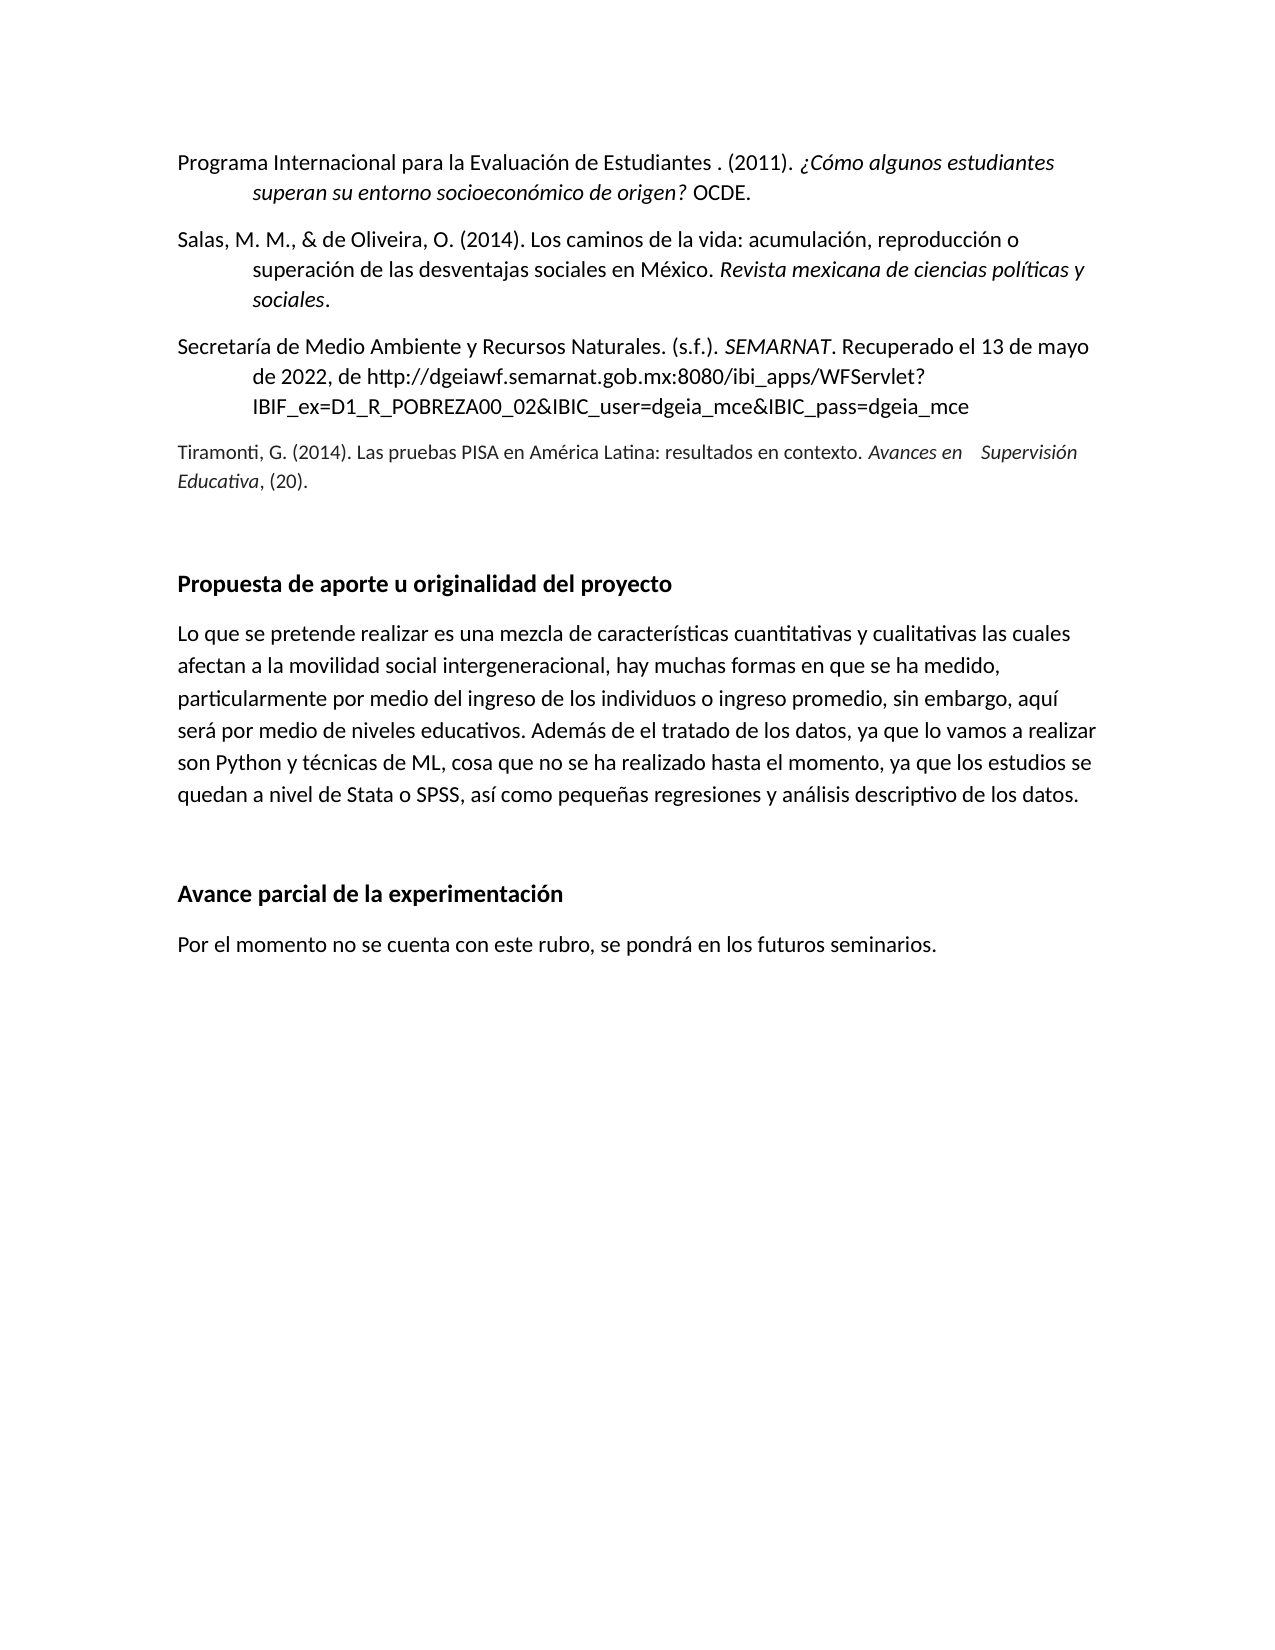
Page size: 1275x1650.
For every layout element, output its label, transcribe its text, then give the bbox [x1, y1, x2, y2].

text Lo que se pretende realizar es una mezcla de características cuantitativas y cualitativas las cuales afectan a la movilidad social intergeneracional, hay muchas formas en que se ha medido, particularmente por medio del ingreso de los individuos o ingreso promedio, sin embargo, aquí será por medio de niveles educativos. Además de el tratado de los datos, ya que lo vamos a realizar son Python y técnicas de ML, cosa que no se ha realizado hasta el momento, ya que los estudios se quedan a nivel de Stata o SPSS, así como pequeñas regresiones y análisis descriptivo de los datos. [177, 619, 1098, 808]
text Por el momento no se cuenta con este rubro, se pondrá en los futuros seminarios. [177, 930, 1098, 958]
text Avance parcial de la experimentación [177, 878, 1098, 908]
text Propuesta de aporte u originalidad del proyecto [177, 568, 1098, 598]
